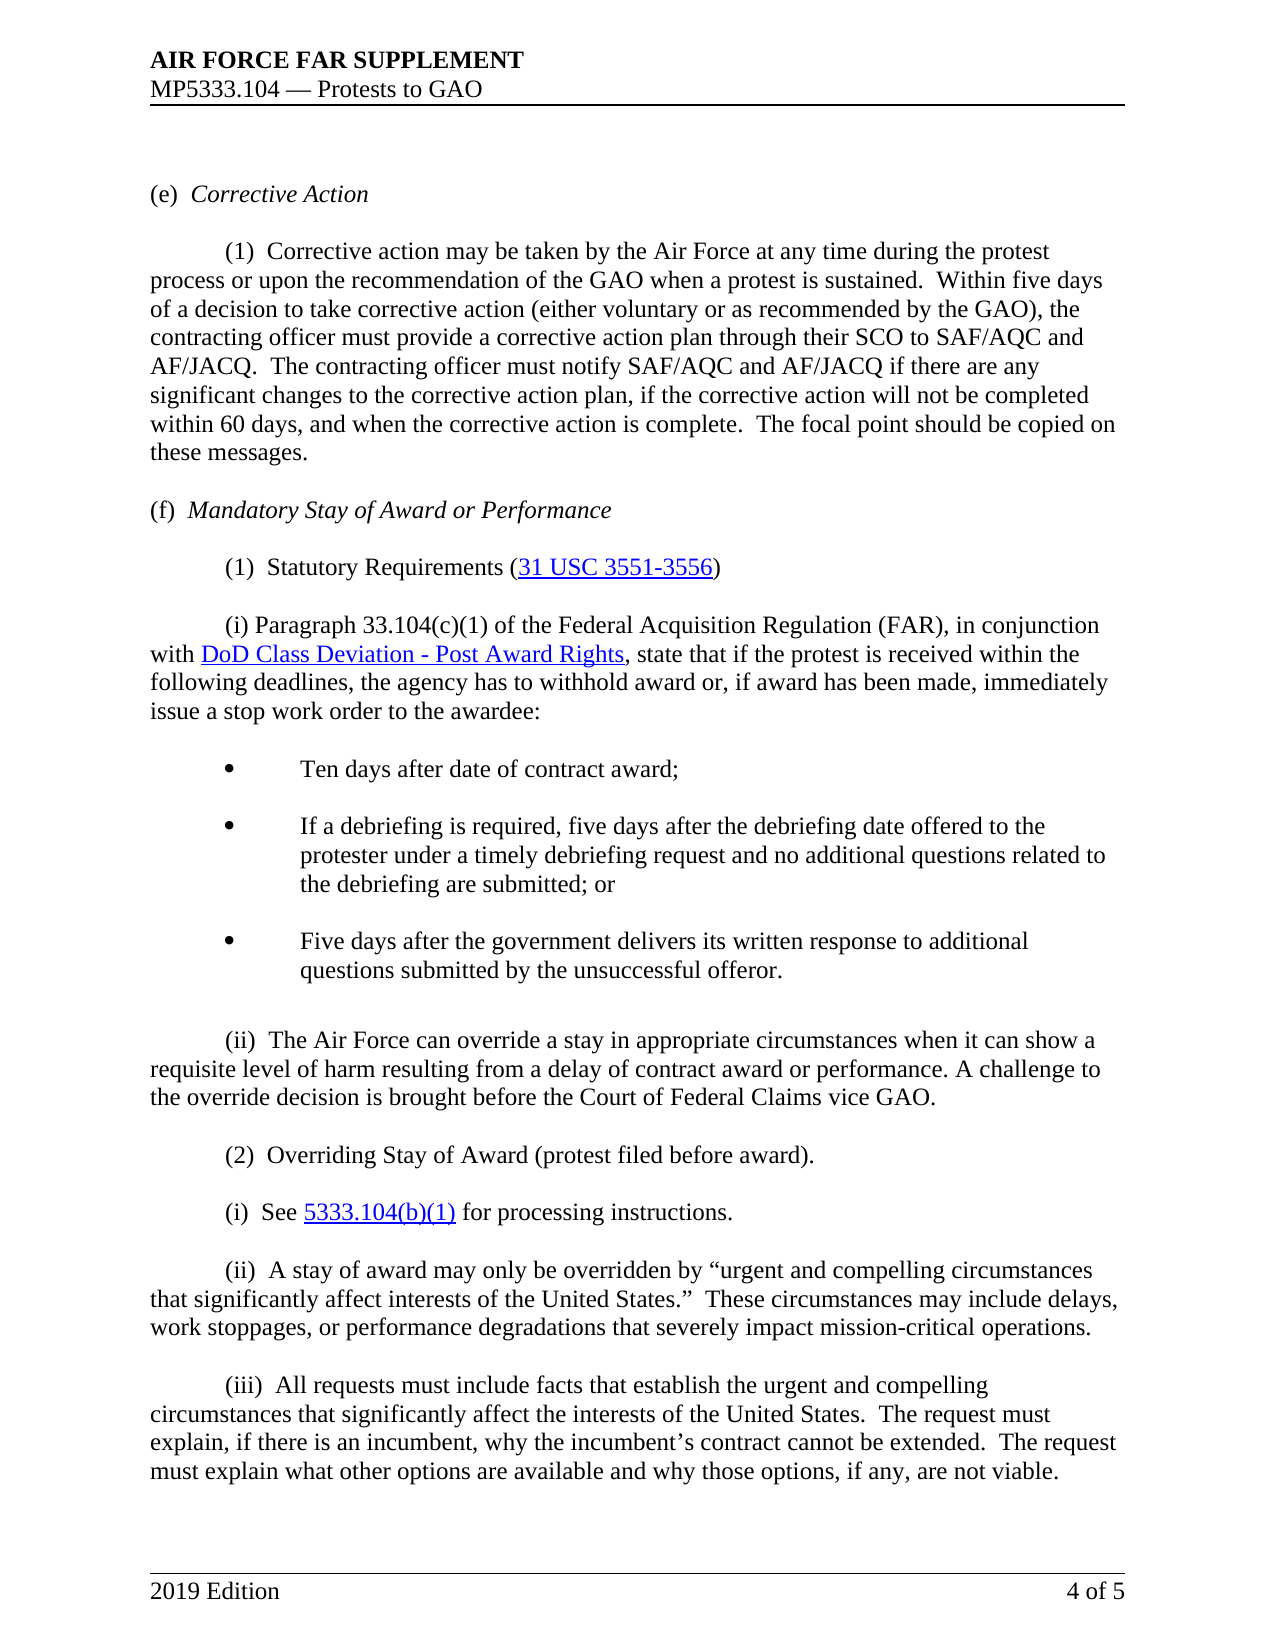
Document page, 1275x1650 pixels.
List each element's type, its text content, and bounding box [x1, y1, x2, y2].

text (e) Corrective Action [150, 179, 1125, 207]
list Five days after the government delivers its written response to additional questions submitted by the unsuccessful offeror. [225, 926, 1125, 984]
text (1) Corrective action may be taken by the Air Force at any time during the protest process or upon the recommendation of the GAO when a protest is sustained. Within five days of a decision to take corrective action (either voluntary or as recommended by the GAO), the contracting officer must provide a corrective action plan through their SCO to SAF/AQC and AF/JACQ. The contracting officer must notify SAF/AQC and AF/JACQ if there are any significant changes to the corrective action plan, if the corrective action will not be completed within 60 days, and when the corrective action is complete. The focal point should be copied on these messages. [150, 236, 1125, 466]
list If a debriefing is required, five days after the debriefing date offered to the protester under a timely debriefing request and no additional questions related to the debriefing are submitted; or [225, 811, 1125, 897]
text (i) See 5333.104(b)(1) for processing instructions. [150, 1197, 1125, 1226]
text (2) Overriding Stay of Award (protest filed before award). [150, 1140, 1125, 1169]
text (ii) A stay of award may only be overridden by “urgent and compelling circumstances that significantly affect interests of the United States.” These circumstances may include delays, work stoppages, or performance degradations that severely impact mission-critical operations. [150, 1255, 1125, 1341]
text (1) Statutory Requirements (31 USC 3551-3556) [150, 552, 1125, 581]
list Ten days after date of contract award; [225, 754, 1125, 782]
text (iii) All requests must include facts that establish the urgent and compelling circumstances that significantly affect the interests of the United States. The request must explain, if there is an incumbent, why the incumbent’s contract cannot be extended. The request must explain what other options are available and why those options, if any, are not viable. [150, 1370, 1125, 1485]
text (f) Mandatory Stay of Award or Performance [150, 495, 1125, 524]
text (ii) The Air Force can override a stay in appropriate circumstances when it can show a requisite level of harm resulting from a delay of contract award or performance. A challenge to the override decision is brought before the Court of Federal Claims vice GAO. [150, 1025, 1125, 1111]
text (i) Paragraph 33.104(c)(1) of the Federal Acquisition Regulation (FAR), in conjunction with DoD Class Deviation - Post Award Rights, state that if the protest is received within the following deadlines, the agency has to withhold award or, if award has been made, immediately issue a stop work order to the awardee: [150, 610, 1125, 725]
